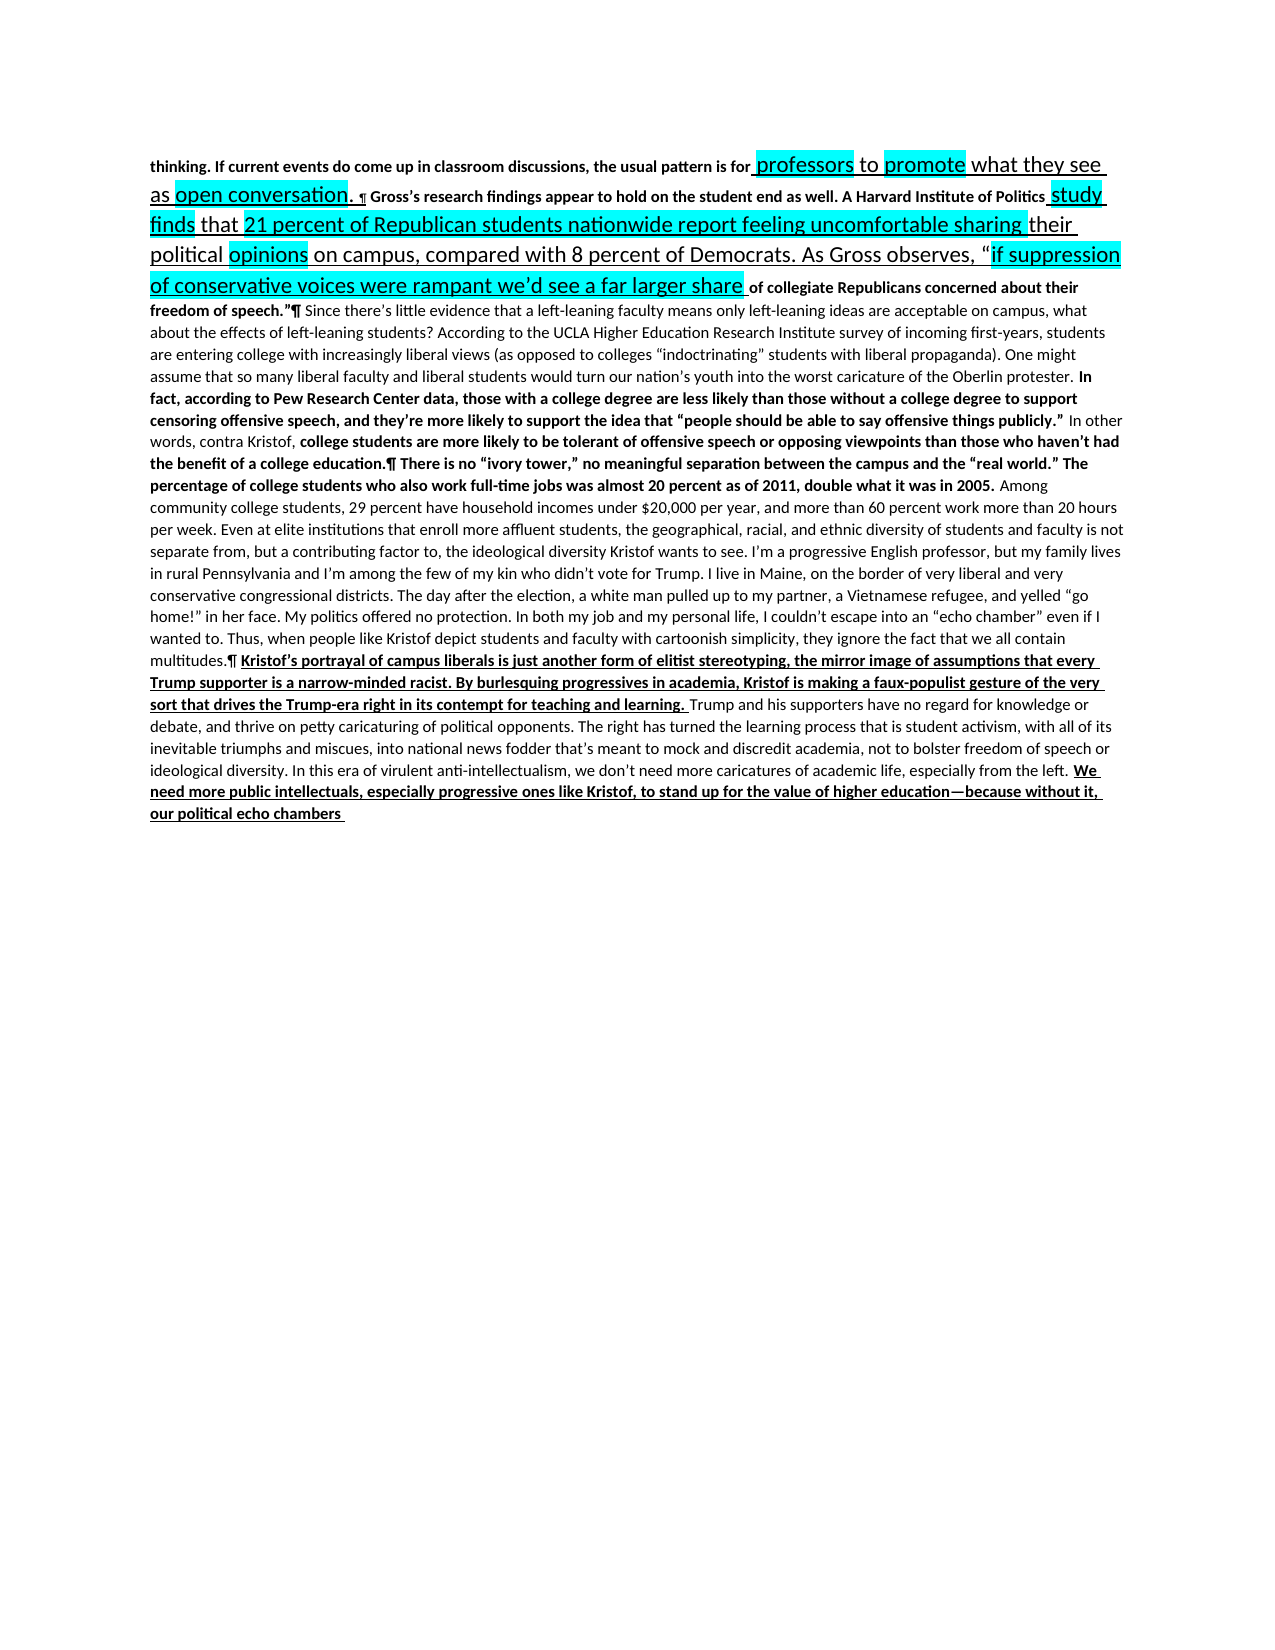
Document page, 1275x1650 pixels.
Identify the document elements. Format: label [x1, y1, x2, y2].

text [150, 150, 1125, 824]
